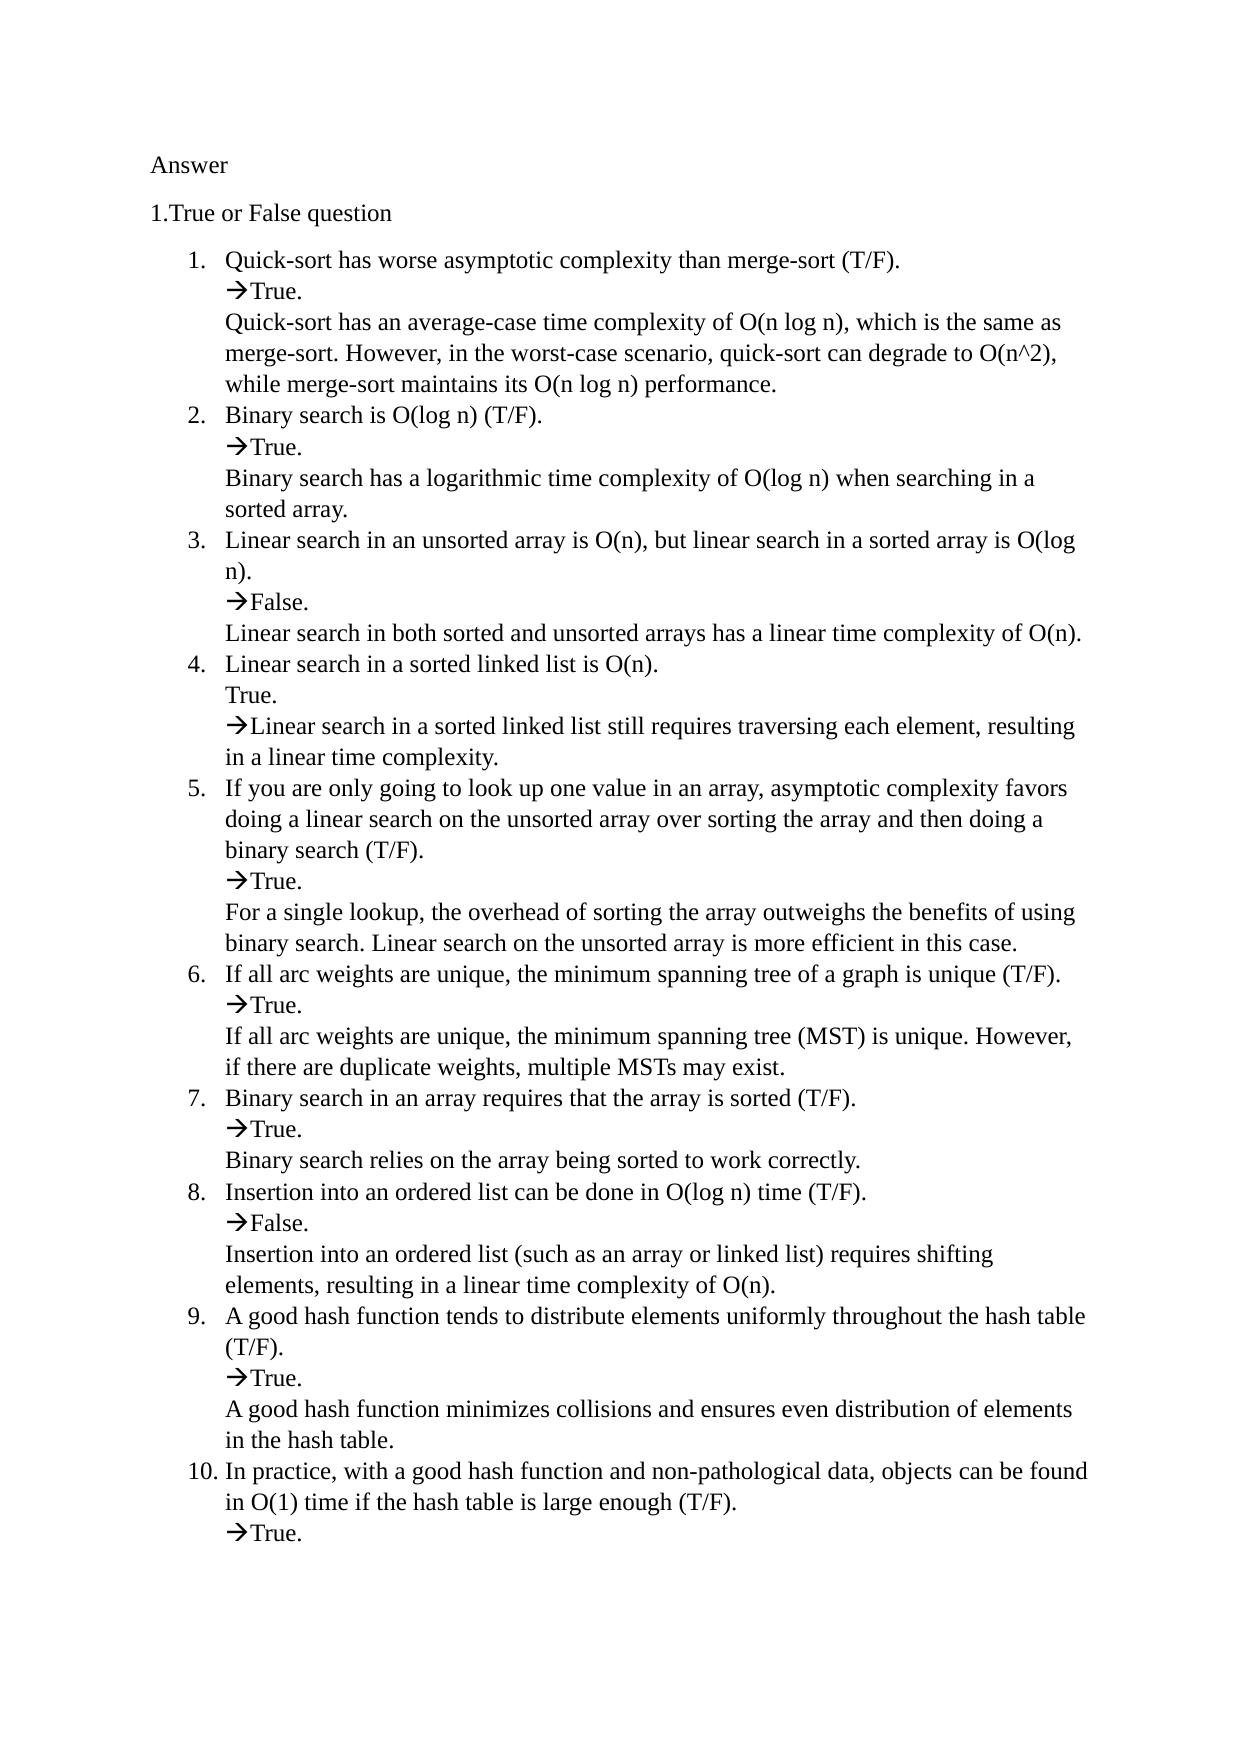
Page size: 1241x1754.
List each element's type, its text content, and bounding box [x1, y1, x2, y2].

list Quick-sort has an average-case time complexity of O(n log n), which is the same as merge-sort. However, in the worst-case scenario, quick-sort can degrade to O(n^2), while merge-sort maintains its O(n log n) performance. [225, 307, 1090, 398]
list Linear search in a sorted linked list still requires traversing each element, resulting in a linear time complexity. [225, 711, 1090, 771]
list True. [225, 276, 1090, 305]
list Linear search in both sorted and unsorted arrays has a linear time complexity of O(n). [225, 618, 1090, 647]
list Binary search relies on the array being sorted to work correctly. [225, 1146, 1090, 1174]
list False. [225, 587, 1090, 616]
list Binary search is O(log n) (T/F). [187, 401, 1090, 429]
text Answer [150, 150, 1090, 179]
list A good hash function tends to distribute elements uniformly throughout the hash table (T/F). [187, 1301, 1090, 1361]
list True. [225, 1363, 1090, 1392]
list True. [225, 1114, 1090, 1143]
text 1.True or False question [150, 198, 1090, 226]
list Quick-sort has worse asymptotic complexity than merge-sort (T/F). [187, 245, 1090, 274]
list True. [225, 432, 1090, 460]
list For a single lookup, the overhead of sorting the array outweighs the benefits of using binary search. Linear search on the unsorted array is more efficient in this case. [225, 897, 1090, 957]
list If you are only going to look up one value in an array, asymptotic complexity favors doing a linear search on the unsorted array over sorting the array and then doing a binary search (T/F). [187, 773, 1090, 864]
list True. [225, 680, 1090, 709]
list Linear search in an unsorted array is O(n), but linear search in a sorted array is O(log n). [187, 525, 1090, 584]
list If all arc weights are unique, the minimum spanning tree of a graph is unique (T/F). [187, 959, 1090, 988]
list Insertion into an ordered list can be done in O(log n) time (T/F). [187, 1177, 1090, 1205]
list Linear search in a sorted linked list is O(n). [187, 649, 1090, 678]
list In practice, with a good hash function and non-pathological data, objects can be found in O(1) time if the hash table is large enough (T/F). [187, 1456, 1090, 1516]
list Insertion into an ordered list (such as an array or linked list) requires shifting elements, resulting in a linear time complexity of O(n). [225, 1239, 1090, 1298]
list False. [225, 1208, 1090, 1236]
list Binary search in an array requires that the array is sorted (T/F). [187, 1083, 1090, 1112]
list A good hash function minimizes collisions and ensures even distribution of elements in the hash table. [225, 1394, 1090, 1454]
list If all arc weights are unique, the minimum spanning tree (MST) is unique. However, if there are duplicate weights, multiple MSTs may exist. [225, 1021, 1090, 1081]
list True. [225, 990, 1090, 1019]
list True. [225, 1518, 1090, 1547]
list Binary search has a logarithmic time complexity of O(log n) when searching in a sorted array. [225, 463, 1090, 522]
list True. [225, 866, 1090, 895]
